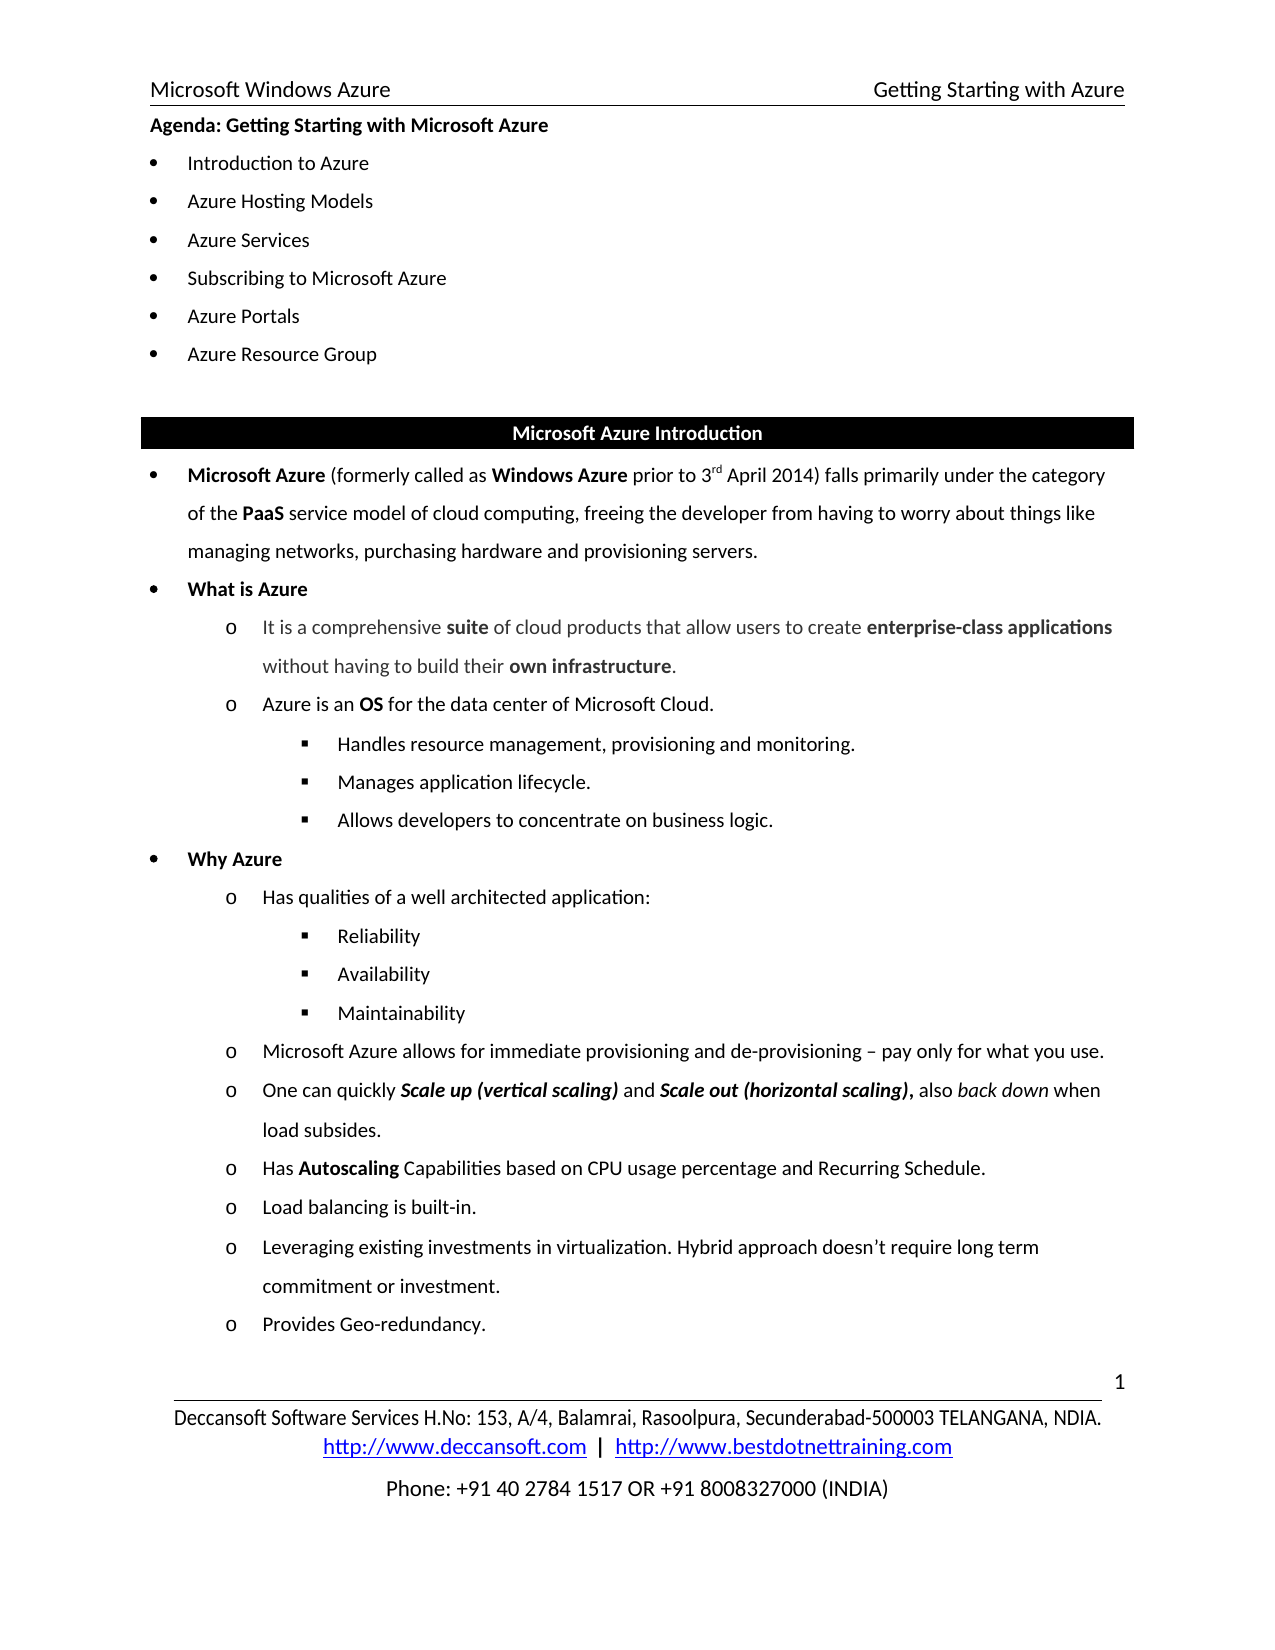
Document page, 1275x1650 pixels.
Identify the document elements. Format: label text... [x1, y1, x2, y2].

list One can quickly Scale up (vertical scaling) and Scale out (horizontal scaling), also back down when load subsides. [225, 1078, 1125, 1142]
list Azure Services [150, 227, 1125, 252]
list It is a comprehensive suite of cloud products that allow users to create enterprise-class applications without having to build their own infrastructure. [225, 614, 1125, 679]
list Manages application lifecycle. [300, 769, 1125, 795]
list Load balancing is built-in. [225, 1194, 1125, 1221]
list Why Azure [150, 846, 1125, 871]
text Microsoft Azure Introduction [142, 419, 1133, 448]
list Azure Portals [150, 303, 1125, 328]
list Reliability [300, 923, 1125, 949]
list What is Azure [150, 576, 1125, 602]
list Microsoft Azure allows for immediate provisioning and de-provisioning – pay only for what you use. [225, 1038, 1125, 1064]
list Availability [300, 962, 1125, 987]
list Has Autoscaling Capabilities based on CPU usage percentage and Recurring Schedule. [225, 1155, 1125, 1181]
list Azure Hosting Models [150, 189, 1125, 214]
list Handles resource management, provisioning and monitoring. [300, 731, 1125, 757]
list Provides Geo-redundancy. [225, 1312, 1125, 1338]
list Azure Resource Group [150, 341, 1125, 367]
list Microsoft Azure (formerly called as Windows Azure prior to 3rd April 2014) falls primarily under the category of the PaaS service model of cloud computing, freeing the developer from having to worry about things like managing networks, purchasing hardware and provisioning servers. [150, 462, 1125, 563]
list Has qualities of a well architected application: [225, 884, 1125, 910]
list Introduction to Azure [150, 151, 1125, 176]
list Azure is an OS for the data center of Microsoft Cloud. [225, 692, 1125, 718]
list Allows developers to concentrate on business logic. [300, 808, 1125, 833]
list Maintainability [300, 1000, 1125, 1025]
list Leveraging existing investments in virtualization. Hybrid approach doesn’t require long term commitment or investment. [225, 1234, 1125, 1299]
subtitle Agenda: Getting Starting with Microsoft Azure [150, 112, 1125, 138]
list Subscribing to Microsoft Azure [150, 265, 1125, 290]
